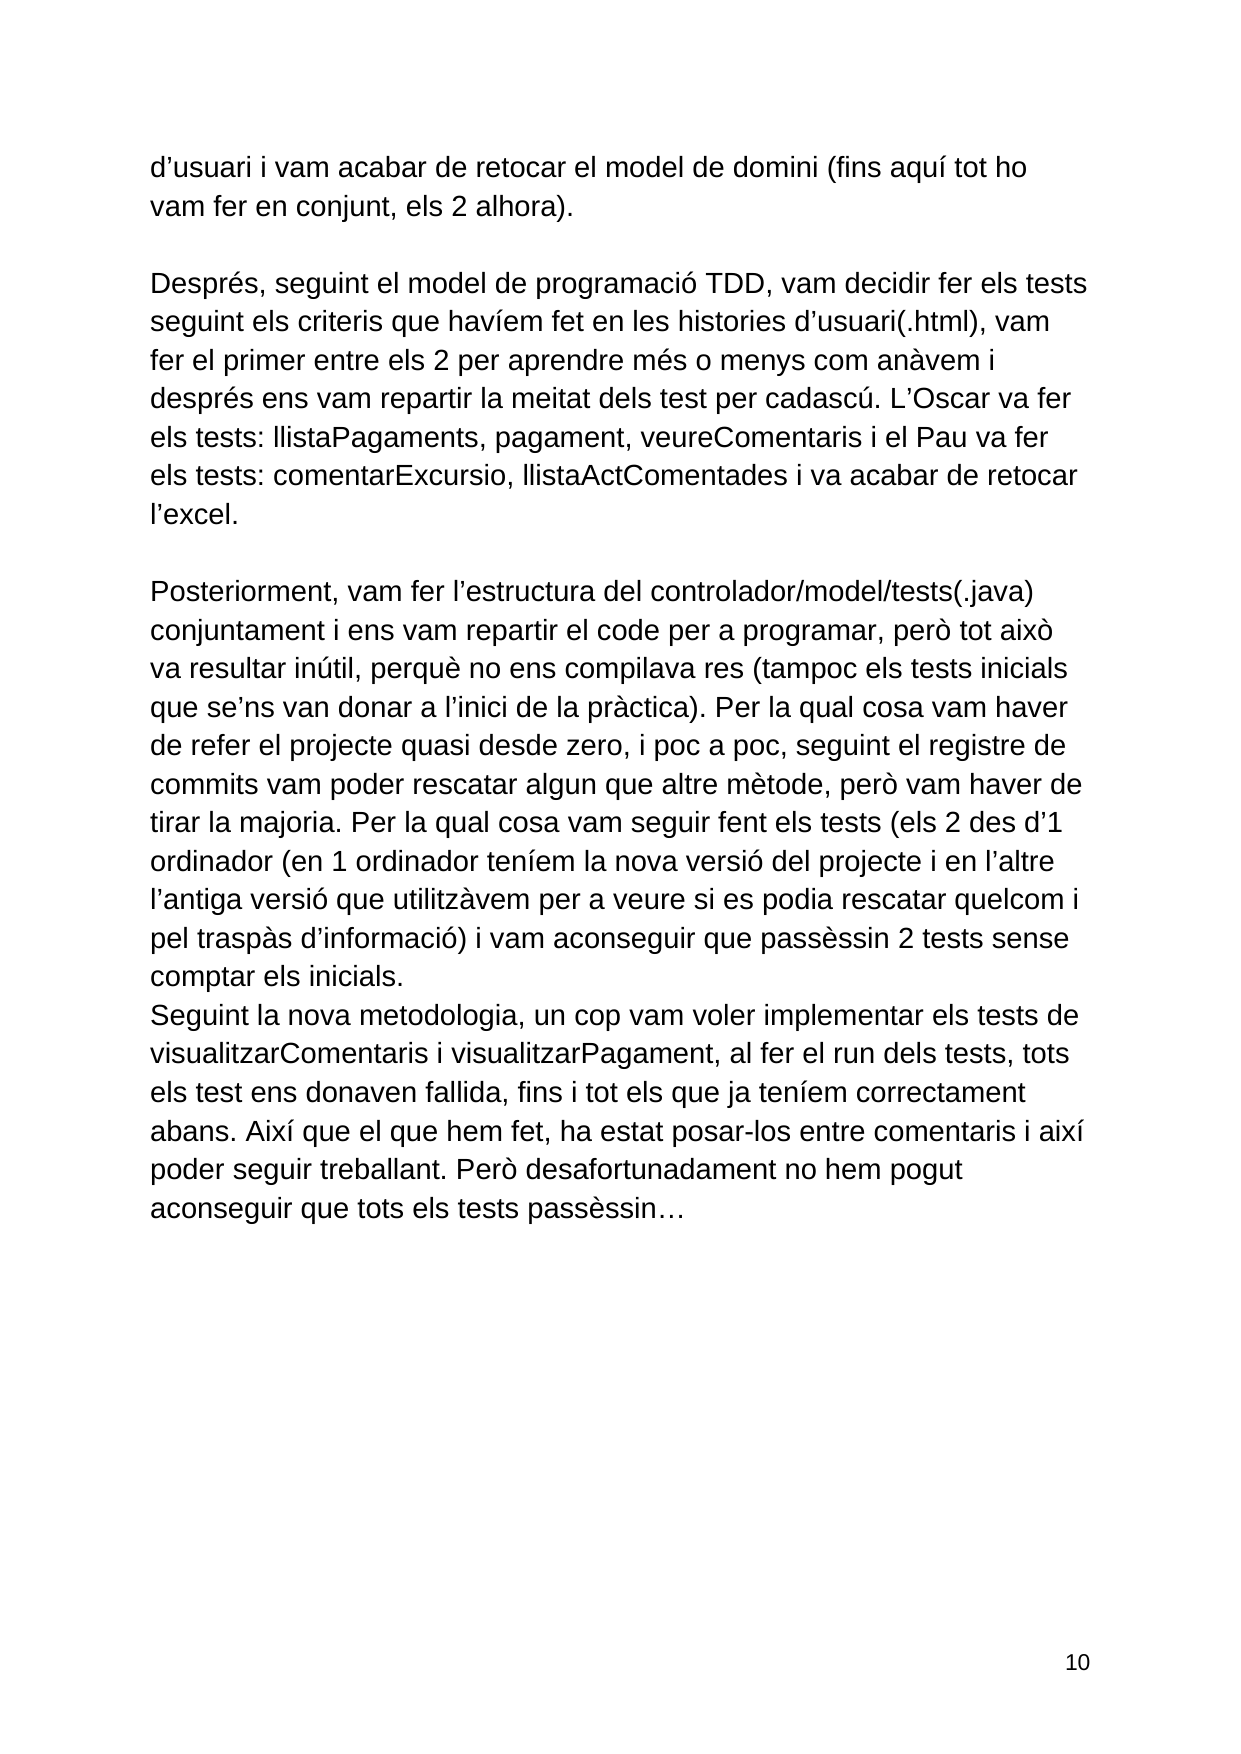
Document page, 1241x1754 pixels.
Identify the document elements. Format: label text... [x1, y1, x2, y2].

text Seguint la nova metodologia, un cop vam voler implementar els tests de visualitzarComentaris i visualitzarPagament, al fer el run dels tests, tots els test ens donaven fallida, fins i tot els que ja teníem correctament abans. Així que el que hem fet, ha estat posar-los entre comentaris i així poder seguir treballant. Però desafortunadament no hem pogut aconseguir que tots els tests passèssin… [150, 998, 1090, 1224]
text Posteriorment, vam fer l’estructura del controlador/model/tests(.java) conjuntament i ens vam repartir el code per a programar, però tot això va resultar inútil, perquè no ens compilava res (tampoc els tests inicials que se’ns van donar a l’inici de la pràctica). Per la qual cosa vam haver de refer el projecte quasi desde zero, i poc a poc, seguint el registre de commits vam poder rescatar algun que altre mètode, però vam haver de tirar la majoria. Per la qual cosa vam seguir fent els tests (els 2 des d’1 ordinador (en 1 ordinador teníem la nova versió del projecte i en l’altre l’antiga versió que utilitzàvem per a veure si es podia rescatar quelcom i pel traspàs d’informació) i vam aconseguir que passèssin 2 tests sense comptar els inicials. [150, 574, 1090, 993]
text Després, seguint el model de programació TDD, vam decidir fer els tests seguint els criteris que havíem fet en les histories d’usuari(.html), vam fer el primer entre els 2 per aprendre més o menys com anàvem i després ens vam repartir la meitat dels test per cadascú. L’Oscar va fer els tests: llistaPagaments, pagament, veureComentaris i el Pau va fer els tests: comentarExcursio, llistaActComentades i va acabar de retocar l’excel. [150, 266, 1090, 530]
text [150, 150, 1090, 222]
